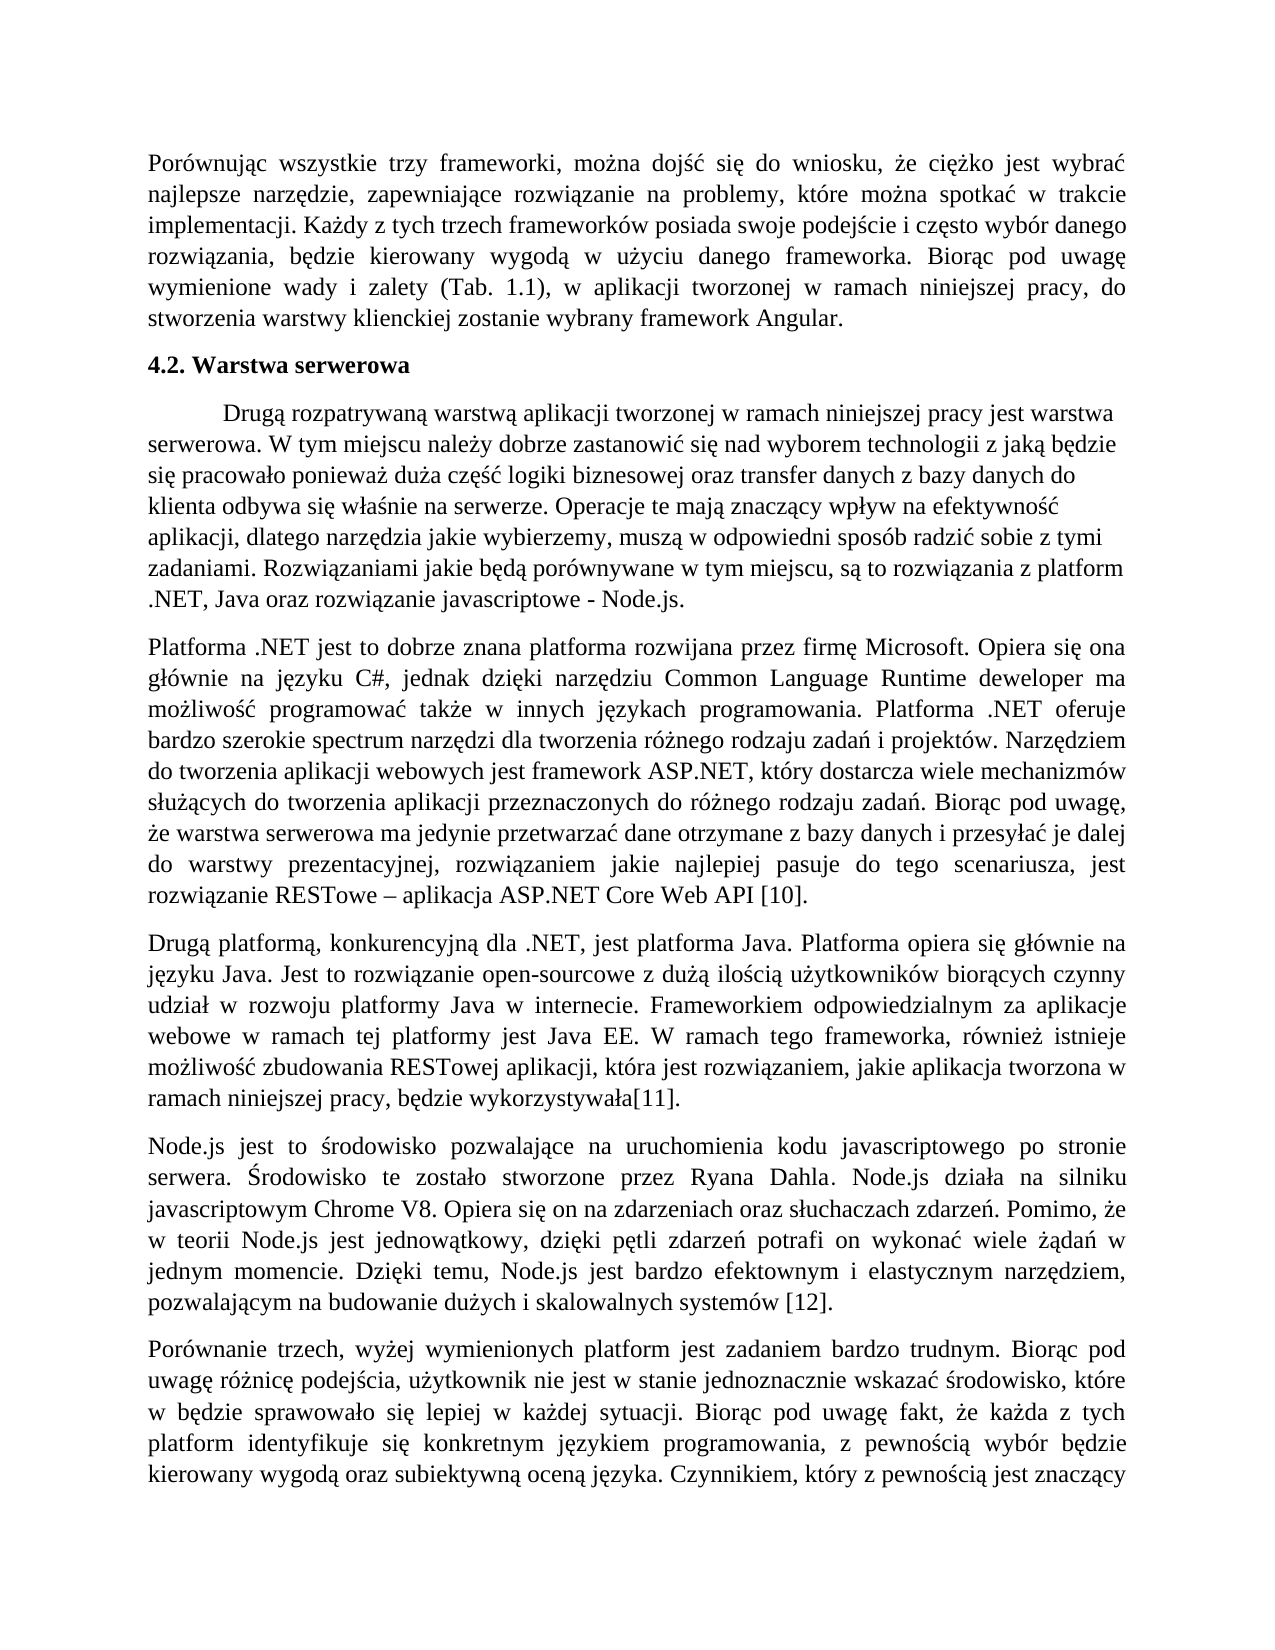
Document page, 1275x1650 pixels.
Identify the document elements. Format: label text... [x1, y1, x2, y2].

text Porównując wszystkie trzy frameworki, można dojść się do wniosku, że ciężko jest wybrać najlepsze narzędzie, zapewniające rozwiązanie na problemy, które można spotkać w trakcie implementacji. Każdy z tych trzech frameworków posiada swoje podejście i często wybór danego rozwiązania, będzie kierowany wygodą w użyciu danego frameworka. Biorąc pod uwagę wymienione wady i zalety (Tab. 1.1), w aplikacji tworzonej w ramach niniejszej pracy, do stworzenia warstwy klienckiej zostanie wybrany framework Angular. [148, 148, 1127, 332]
text 4.2. Warstwa serwerowa [148, 351, 1127, 379]
text Node.js jest to środowisko pozwalające na uruchomienia kodu javascriptowego po stronie serwera. Środowisko te zostało stworzone przez Ryana Dahla. Node.js działa na silniku javascriptowym Chrome V8. Opiera się on na zdarzeniach oraz słuchaczach zdarzeń. Pomimo, że w teorii Node.js jest jednowątkowy, dzięki pętli zdarzeń potrafi on wykonać wiele żądań w jednym momencie. Dzięki temu, Node.js jest bardzo efektownym i elastycznym narzędziem, pozwalającym na budowanie dużych i skalowalnych systemów [12]. [148, 1131, 1127, 1316]
text Drugą platformą, konkurencyjną dla .NET, jest platforma Java. Platforma opiera się głównie na języku Java. Jest to rozwiązanie open-sourcowe z dużą ilością użytkowników biorących czynny udział w rozwoju platformy Java w internecie. Frameworkiem odpowiedzialnym za aplikacje webowe w ramach tej platformy jest Java EE. W ramach tego frameworka, również istnieje możliwość zbudowania RESTowej aplikacji, która jest rozwiązaniem, jakie aplikacja tworzona w ramach niniejszej pracy, będzie wykorzystywała[11]. [148, 928, 1127, 1112]
text Platforma .NET jest to dobrze znana platforma rozwijana przez firmę Microsoft. Opiera się ona głównie na języku C#, jednak dzięki narzędziu Common Language Runtime deweloper ma możliwość programować także w innych językach programowania. Platforma .NET oferuje bardzo szerokie spectrum narzędzi dla tworzenia różnego rodzaju zadań i projektów. Narzędziem do tworzenia aplikacji webowych jest framework ASP.NET, który dostarcza wiele mechanizmów służących do tworzenia aplikacji przeznaczonych do różnego rodzaju zadań. Biorąc pod uwagę, że warstwa serwerowa ma jedynie przetwarzać dane otrzymane z bazy danych i przesyłać je dalej do warstwy prezentacyjnej, rozwiązaniem jakie najlepiej pasuje do tego scenariusza, jest rozwiązanie RESTowe – aplikacja ASP.NET Core Web API [10]. [148, 632, 1127, 909]
text Drugą rozpatrywaną warstwą aplikacji tworzonej w ramach niniejszej pracy jest warstwa serwerowa. W tym miejscu należy dobrze zastanowić się nad wyborem technologii z jaką będzie się pracowało ponieważ duża część logiki biznesowej oraz transfer danych z bazy danych do klienta odbywa się właśnie na serwerze. Operacje te mają znaczący wpływ na efektywność aplikacji, dlatego narzędzia jakie wybierzemy, muszą w odpowiedni sposób radzić sobie z tymi zadaniami. Rozwiązaniami jakie będą porównywane w tym miejscu, są to rozwiązania z platform .NET, Java oraz rozwiązanie javascriptowe - Node.js. [148, 398, 1127, 613]
